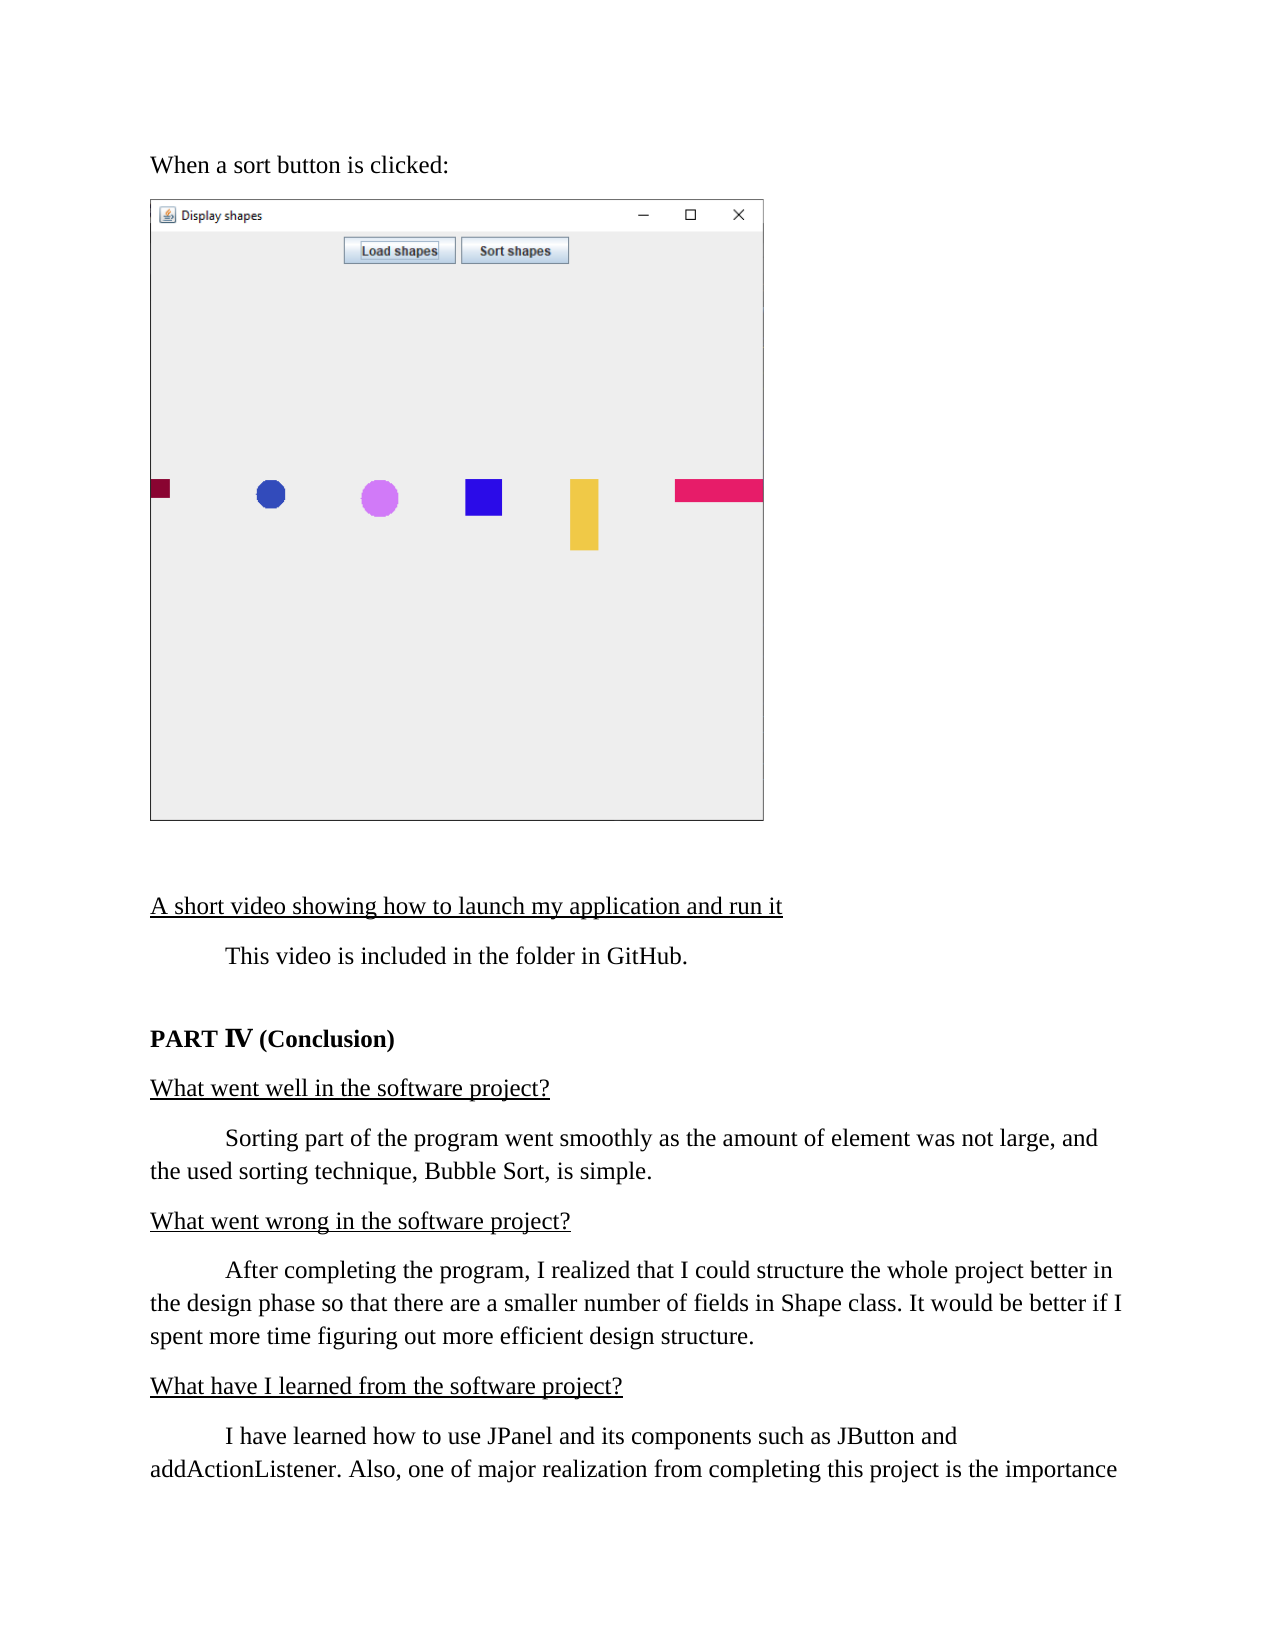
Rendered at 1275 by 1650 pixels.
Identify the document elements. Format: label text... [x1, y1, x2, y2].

text What have I learned from the software project? [150, 1371, 1125, 1400]
text A short video showing how to launch my application and run it [150, 891, 1125, 920]
text Sorting part of the program went smoothly as the amount of element was not large, and the used sorting technique, Bubble Sort, is simple. [150, 1123, 1125, 1185]
text What went well in the software project? [150, 1073, 1125, 1102]
text PART Ⅳ (Conclusion) [150, 991, 1125, 1052]
text What went wrong in the software project? [150, 1206, 1125, 1234]
text When a sort button is clicked: [150, 150, 1125, 179]
text After completing the program, I realized that I could structure the whole project better in the design phase so that there are a smaller number of fields in Shape class. It would be better if I spent more time figuring out more efficient design structure. [150, 1255, 1125, 1350]
text This video is included in the folder in GitHub. [150, 941, 1125, 970]
picture [150, 199, 764, 821]
